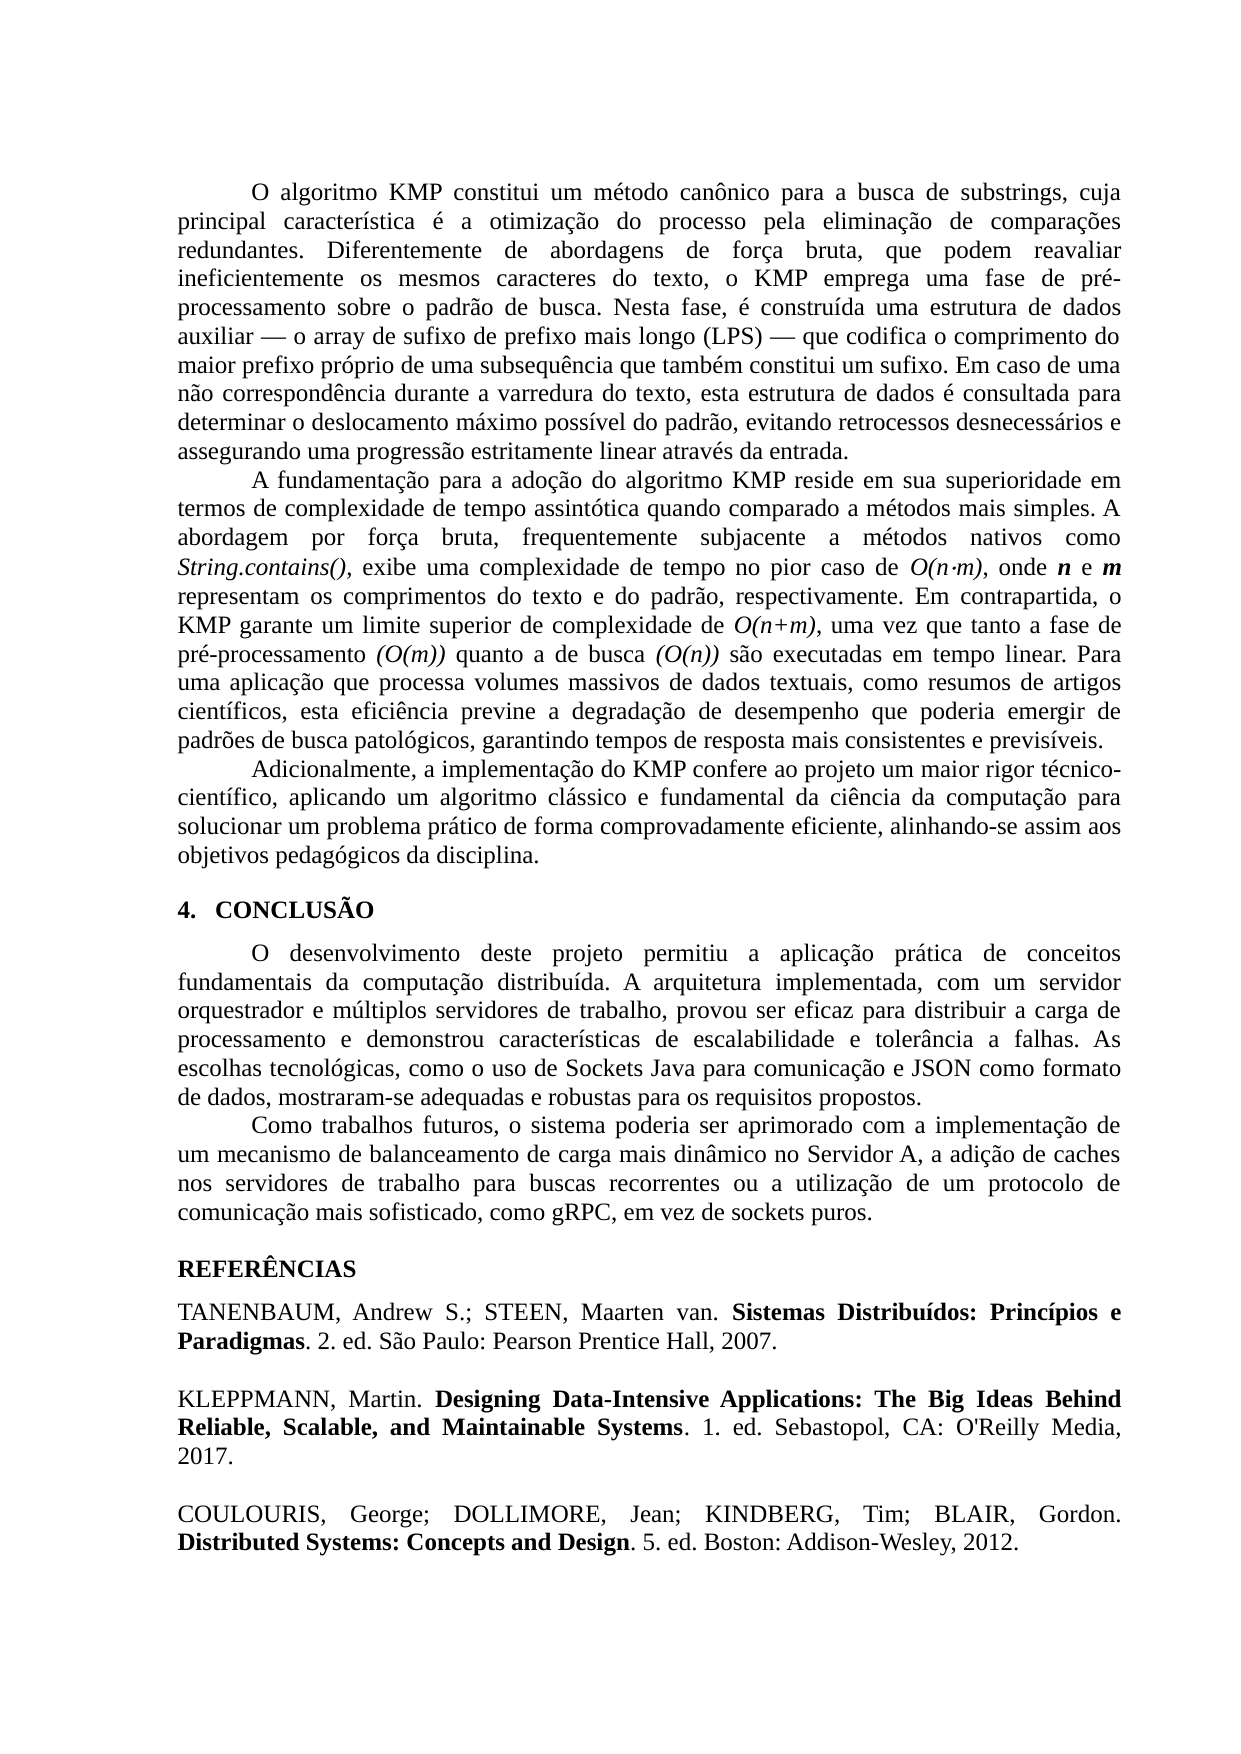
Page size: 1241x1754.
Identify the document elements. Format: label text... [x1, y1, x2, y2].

text KLEPPMANN, Martin. Designing Data-Intensive Applications: The Big Ideas Behind Reliable, Scalable, and Maintainable Systems. 1. ed. Sebastopol, CA: O'Reilly Media, 2017. [177, 1384, 1122, 1470]
text TANENBAUM, Andrew S.; STEEN, Maarten van. Sistemas Distribuídos: Princípios e Paradigmas. 2. ed. São Paulo: Pearson Prentice Hall, 2007. [177, 1297, 1122, 1355]
text A fundamentação para a adoção do algoritmo KMP reside em sua superioridade em termos de complexidade de tempo assintótica quando comparado a métodos mais simples. A abordagem por força bruta, frequentemente subjacente a métodos nativos como String.contains(), exibe uma complexidade de tempo no pior caso de O(n⋅m), onde n e m representam os comprimentos do texto e do padrão, respectivamente. Em contrapartida, o KMP garante um limite superior de complexidade de O(n+m), uma vez que tanto a fase de pré-processamento (O(m)) quanto a de busca (O(n)) são executadas em tempo linear. Para uma aplicação que processa volumes massivos de dados textuais, como resumos de artigos científicos, esta eficiência previne a degradação de desempenho que poderia emergir de padrões de busca patológicos, garantindo tempos de resposta mais consistentes e previsíveis. [177, 465, 1122, 754]
text COULOURIS, George; DOLLIMORE, Jean; KINDBERG, Tim; BLAIR, Gordon. Distributed Systems: Concepts and Design. 5. ed. Boston: Addison-Wesley, 2012. [177, 1499, 1122, 1556]
text O desenvolvimento deste projeto permitiu a aplicação prática de conceitos fundamentais da computação distribuída. A arquitetura implementada, com um servidor orquestrador e múltiplos servidores de trabalho, provou ser eficaz para distribuir a carga de processamento e demonstrou características de escalabilidade e tolerância a falhas. As escolhas tecnológicas, como o uso de Sockets Java para comunicação e JSON como formato de dados, mostraram-se adequadas e robustas para os requisitos propostos. [177, 938, 1122, 1111]
text O algoritmo KMP constitui um método canônico para a busca de substrings, cuja principal característica é a otimização do processo pela eliminação de comparações redundantes. Diferentemente de abordagens de força bruta, que podem reavaliar ineficientemente os mesmos caracteres do texto, o KMP emprega uma fase de pré-processamento sobre o padrão de busca. Nesta fase, é construída uma estrutura de dados auxiliar — o array de sufixo de prefixo mais longo (LPS) — que codifica o comprimento do maior prefixo próprio de uma subsequência que também constitui um sufixo. Em caso de uma não correspondência durante a varredura do texto, esta estrutura de dados é consultada para determinar o deslocamento máximo possível do padrão, evitando retrocessos desnecessários e assegurando uma progressão estritamente linear através da entrada. [177, 177, 1122, 465]
text CONCLUSÃO [177, 895, 1122, 924]
text Como trabalhos futuros, o sistema poderia ser aprimorado com a implementação de um mecanismo de balanceamento de carga mais dinâmico no Servidor A, a adição de caches nos servidores de trabalho para buscas recorrentes ou a utilização de um protocolo de comunicação mais sofisticado, como gRPC, em vez de sockets puros. [177, 1111, 1122, 1226]
list REFERÊNCIAS [177, 1254, 1122, 1283]
text Adicionalmente, a implementação do KMP confere ao projeto um maior rigor técnico-científico, aplicando um algoritmo clássico e fundamental da ciência da computação para solucionar um problema prático de forma comprovadamente eficiente, alinhando-se assim aos objetivos pedagógicos da disciplina. [177, 754, 1122, 869]
